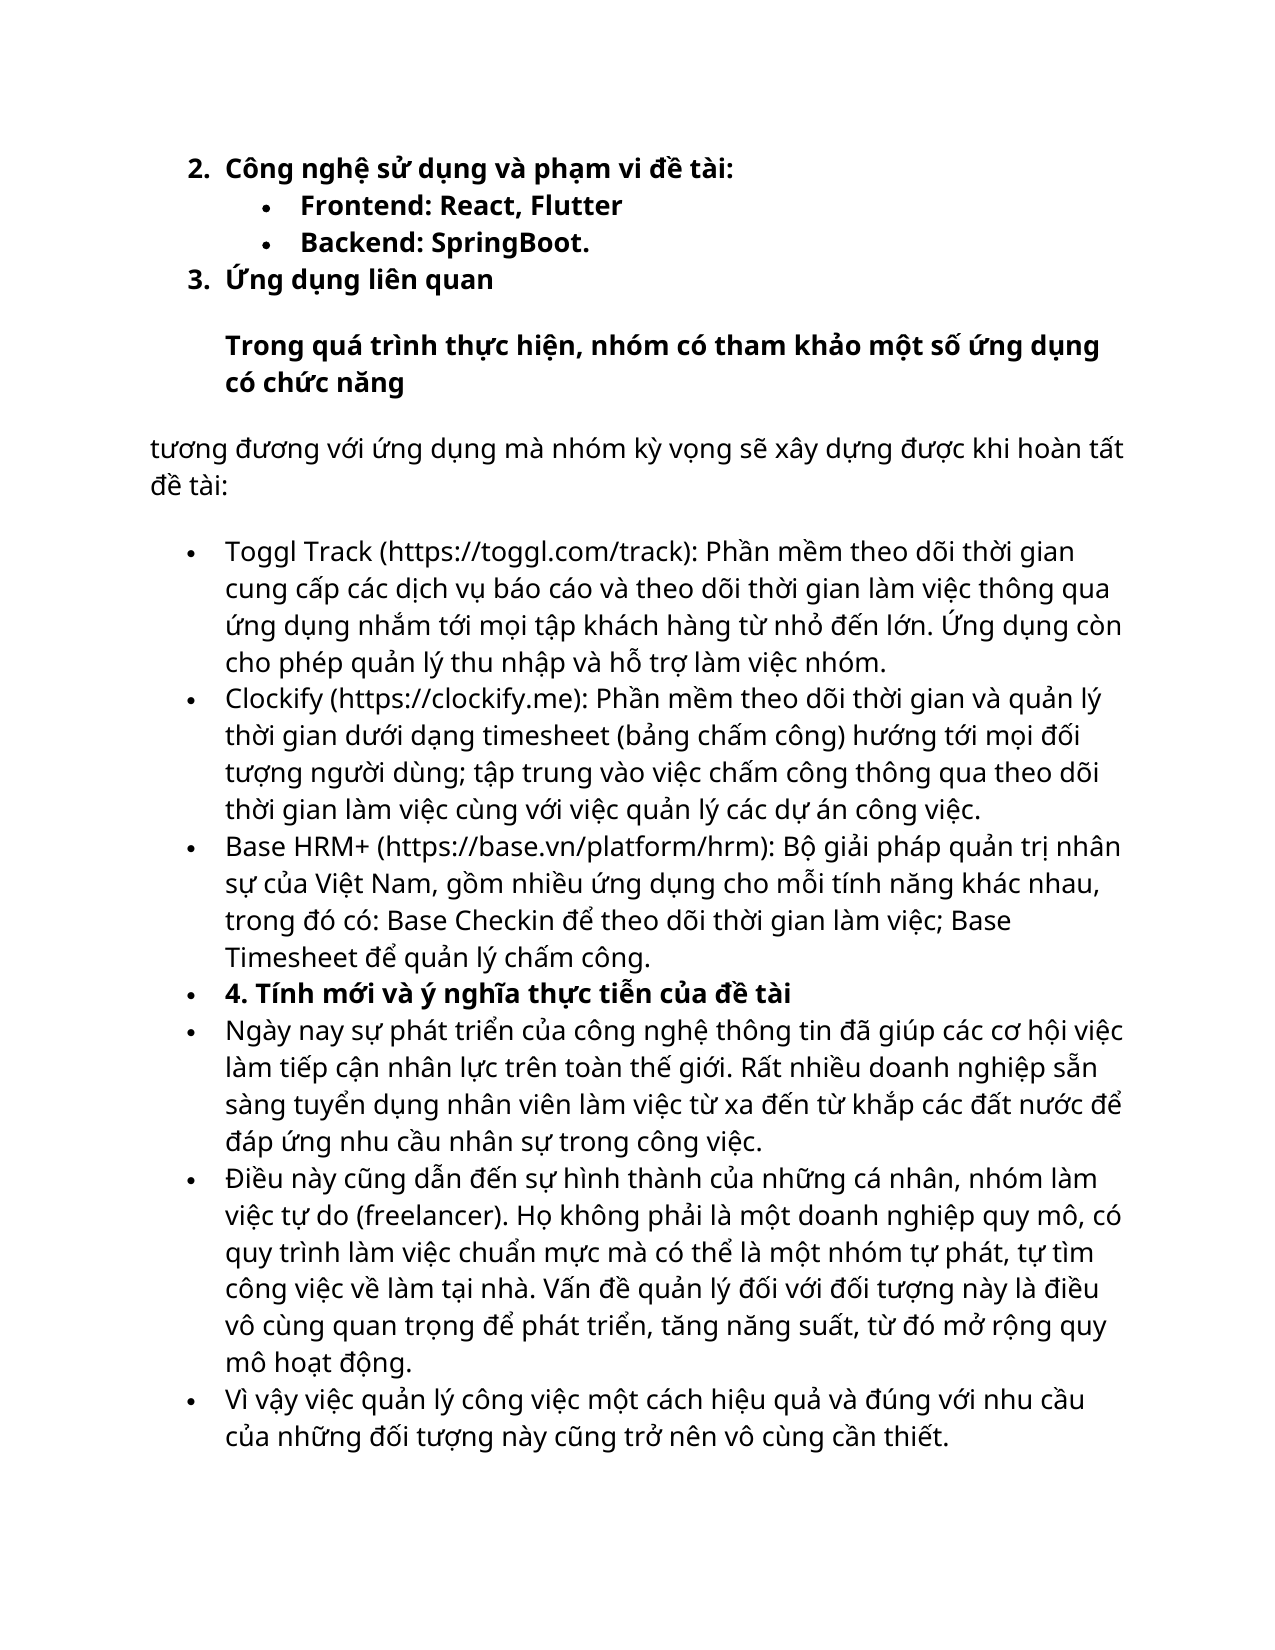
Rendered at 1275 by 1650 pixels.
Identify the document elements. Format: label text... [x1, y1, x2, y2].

list Ứng dụng liên quan [187, 261, 1125, 297]
list 4. Tính mới và ý nghĩa thực tiễn của đề tài [187, 975, 1125, 1012]
list Toggl Track (https://toggl.com/track): Phần mềm theo dõi thời gian cung cấp các dịch vụ báo cáo và theo dõi thời gian làm việc thông qua ứng dụng nhắm tới mọi tập khách hàng từ nhỏ đến lớn. Ứng dụng còn cho phép quản lý thu nhập và hỗ trợ làm việc nhóm. [187, 532, 1125, 680]
list Base HRM+ (https://base.vn/platform/hrm): Bộ giải pháp quản trị nhân sự của Việt Nam, gồm nhiều ứng dụng cho mỗi tính năng khác nhau, trong đó có: Base Checkin để theo dõi thời gian làm việc; Base Timesheet để quản lý chấm công. [187, 827, 1125, 975]
list Clockify (https://clockify.me): Phần mềm theo dõi thời gian và quản lý thời gian dưới dạng timesheet (bảng chấm công) hướng tới mọi đối tượng người dùng; tập trung vào việc chấm công thông qua theo dõi thời gian làm việc cùng với việc quản lý các dự án công việc. [187, 680, 1125, 827]
list Ngày nay sự phát triển của công nghệ thông tin đã giúp các cơ hội việc làm tiếp cận nhân lực trên toàn thế giới. Rất nhiều doanh nghiệp sẵn sàng tuyển dụng nhân viên làm việc từ xa đến từ khắp các đất nước để đáp ứng nhu cầu nhân sự trong công việc. [187, 1012, 1125, 1159]
list Điều này cũng dẫn đến sự hình thành của những cá nhân, nhóm làm việc tự do (freelancer). Họ không phải là một doanh nghiệp quy mô, có quy trình làm việc chuẩn mực mà có thể là một nhóm tự phát, tự tìm công việc về làm tại nhà. Vấn đề quản lý đối với đối tượng này là điều vô cùng quan trọng để phát triển, tăng năng suất, từ đó mở rộng quy mô hoạt động. [187, 1159, 1125, 1381]
list Vì vậy việc quản lý công việc một cách hiệu quả và đúng với nhu cầu của những đối tượng này cũng trở nên vô cùng cần thiết. [187, 1381, 1125, 1454]
text Trong quá trình thực hiện, nhóm có tham khảo một số ứng dụng có chức năng [225, 327, 1125, 400]
list Backend: SpringBoot. [262, 224, 1125, 261]
list Công nghệ sử dụng và phạm vi đề tài: [187, 150, 1125, 187]
text tương đương với ứng dụng mà nhóm kỳ vọng sẽ xây dựng được khi hoàn tất đề tài: [150, 429, 1125, 503]
list Frontend: React, Flutter [262, 187, 1125, 224]
